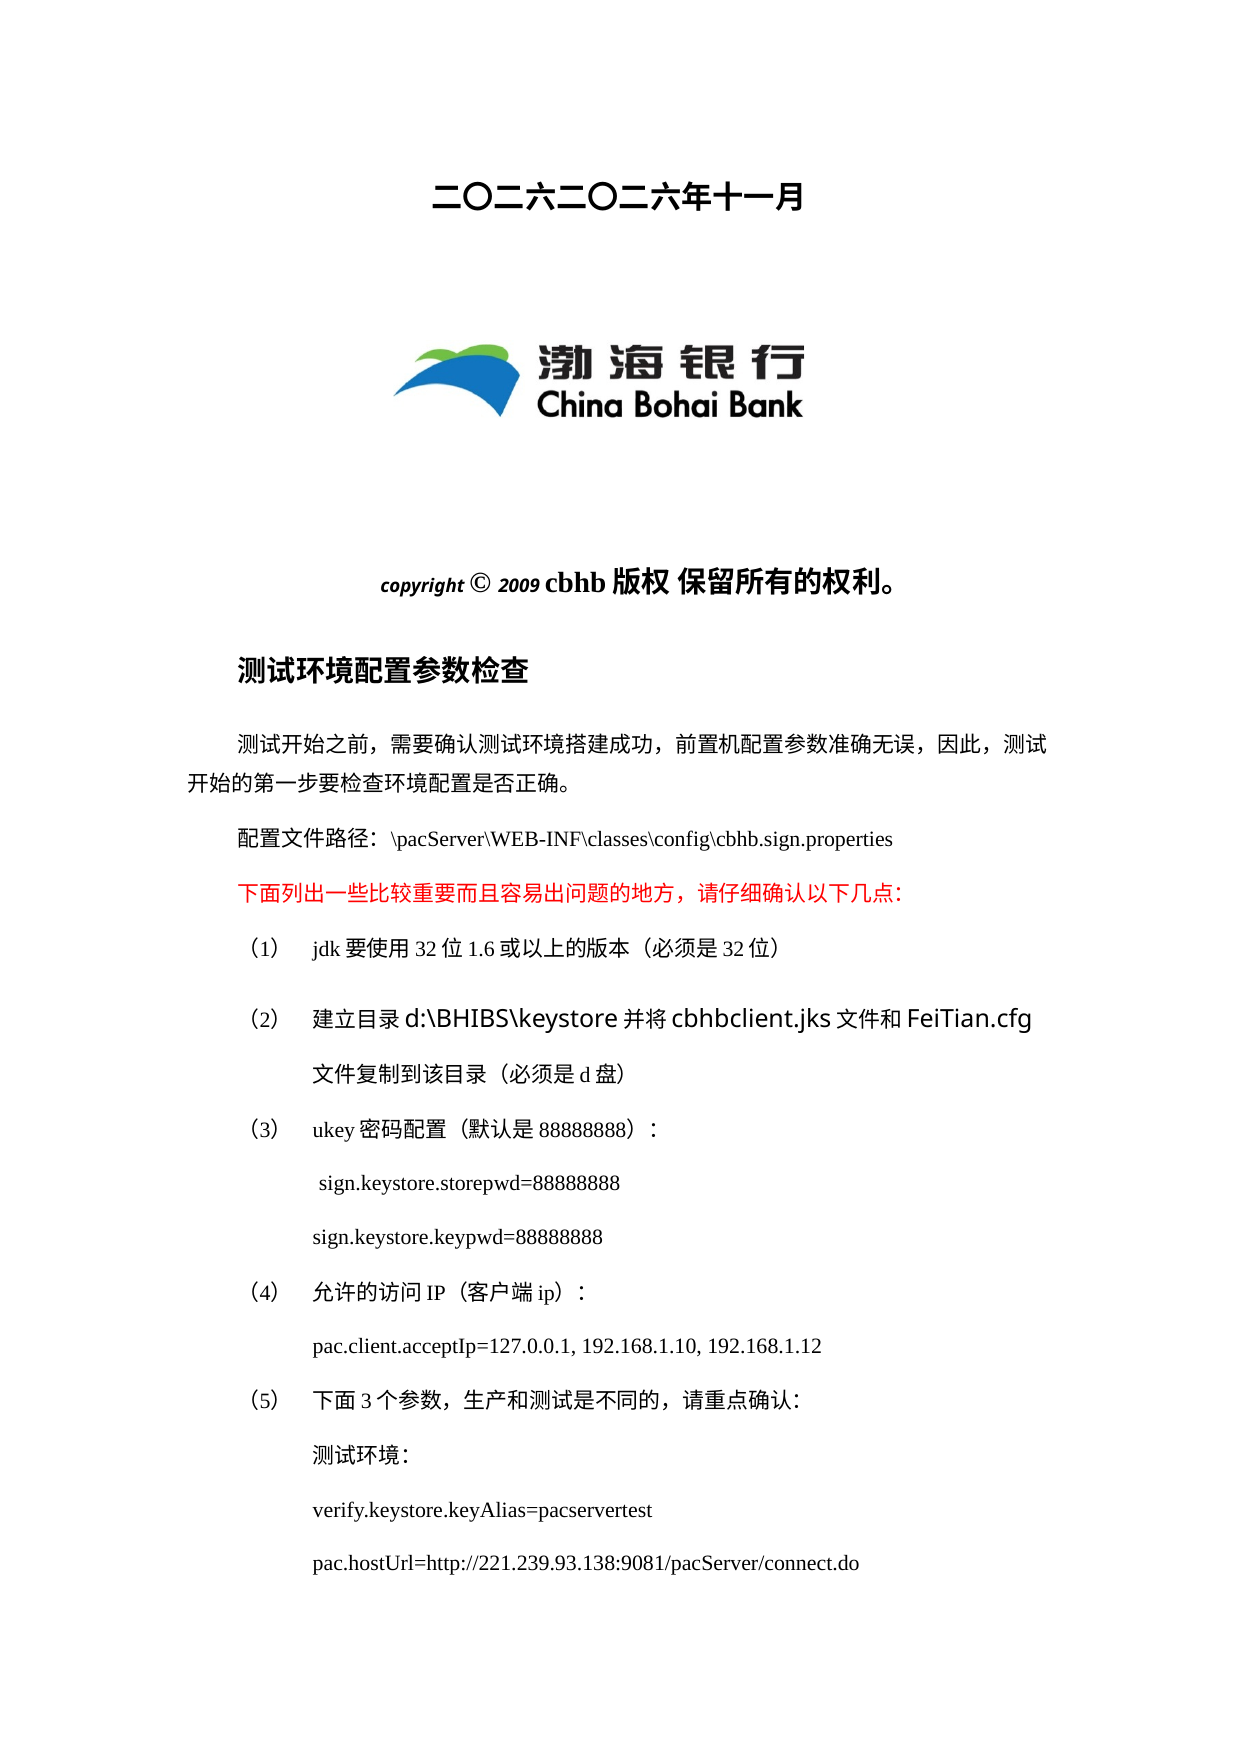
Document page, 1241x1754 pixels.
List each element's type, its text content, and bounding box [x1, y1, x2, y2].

text 测试环境配置参数检查 [187, 637, 1053, 702]
list 下面3个参数，生产和测试是不同的，请重点确认： [237, 1383, 1053, 1416]
list 允许的访问IP（客户端ip）： [237, 1274, 1053, 1307]
text 测试开始之前，需要确认测试环境搭建成功，前置机配置参数准确无误，因此，测试开始的第一步要检查环境配置是否正确。 [187, 726, 1053, 798]
list verify.keystore.keyAlias=pacservertest [312, 1493, 1053, 1526]
list 测试环境： [312, 1438, 1053, 1471]
list sign.keystore.keypwd=88888888 [312, 1221, 1053, 1253]
text 配置文件路径：\pacServer\WEB-INF\classes\config\cbhb.sign.properties [187, 820, 1053, 853]
text 二〇一七年六月 [187, 162, 1050, 227]
list jdk要使用32位1.6或以上的版本（必须是32位） [237, 930, 1053, 963]
text sign.keystore.storepwd=88888888 [187, 1167, 1053, 1199]
text copyright © 2009 cbhb版权 保留所有的权利。 [187, 547, 1053, 612]
list pac.client.acceptIp=127.0.0.1, 192.168.1.10, 192.168.1.12 [312, 1329, 1053, 1362]
list pac.hostUrl=http://221.239.93.138:9081/pacServer/connect.do [312, 1547, 1053, 1579]
list 建立目录d:\BHIBS\keystore并将cbhbclient.jks文件和FeiTian.cfg文件复制到该目录（必须是d盘） [237, 985, 1053, 1089]
text 下面列出一些比较重要而且容易出问题的地方，请仔细确认以下几点： [187, 875, 1053, 908]
picture [393, 340, 805, 419]
list ukey密码配置（默认是88888888）： [237, 1112, 1053, 1144]
